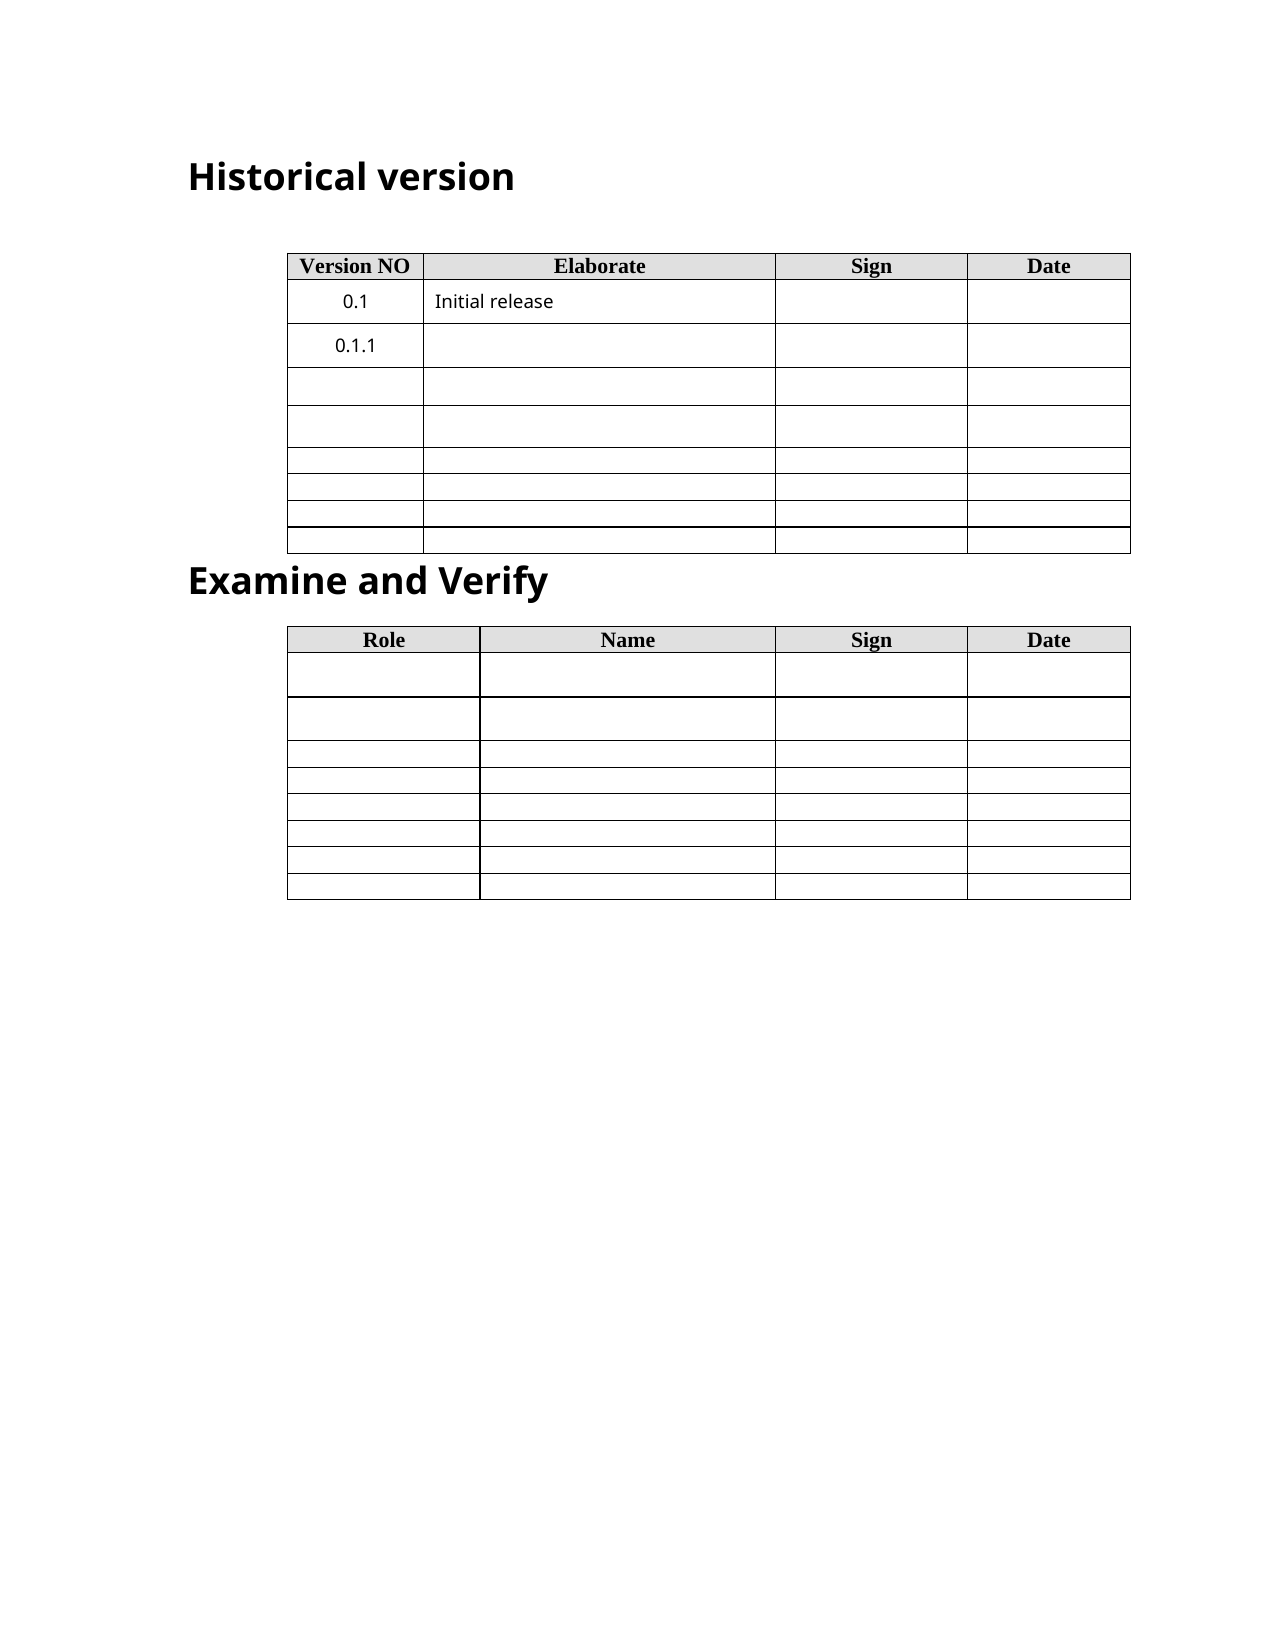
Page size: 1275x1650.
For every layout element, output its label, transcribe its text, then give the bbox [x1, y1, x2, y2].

table_cell [481, 821, 775, 846]
table_cell [288, 406, 423, 447]
table_header Version NO [288, 254, 423, 279]
table_cell [481, 768, 775, 793]
table_cell [968, 368, 1130, 405]
table_cell [424, 448, 775, 473]
table_cell [968, 653, 1130, 696]
table_cell [968, 794, 1130, 820]
table_cell [424, 368, 775, 405]
table_cell [481, 874, 775, 899]
table_cell [968, 501, 1130, 526]
table_cell [424, 324, 775, 367]
table_cell [481, 741, 775, 767]
table_cell [968, 280, 1130, 323]
table_header Role [288, 627, 479, 652]
table_cell [968, 698, 1130, 740]
table_cell Initial release [424, 280, 775, 323]
table_cell [288, 501, 423, 526]
table_cell [776, 280, 967, 323]
table_cell [288, 821, 479, 846]
table_cell [481, 653, 775, 696]
table_cell [776, 324, 967, 367]
table_cell [288, 874, 479, 899]
table_cell [776, 847, 967, 873]
table_cell [776, 448, 967, 473]
table_cell [288, 698, 479, 740]
table_cell [968, 448, 1130, 473]
table_cell [288, 741, 479, 767]
table_cell [481, 794, 775, 820]
table_cell [288, 768, 479, 793]
table_cell [776, 741, 967, 767]
table_cell [288, 368, 423, 405]
table_cell [424, 528, 775, 553]
table_cell [968, 741, 1130, 767]
table_cell [481, 847, 775, 873]
table_cell [968, 874, 1130, 899]
table_cell [424, 406, 775, 447]
table_cell [424, 501, 775, 526]
table_cell [968, 528, 1130, 553]
table_cell [288, 653, 479, 696]
table_cell 0.1.1 [288, 324, 423, 367]
table_cell [288, 847, 479, 873]
table_cell [776, 768, 967, 793]
table_cell [481, 698, 775, 740]
table_header Elaborate [424, 254, 775, 279]
table_header Sign [776, 254, 967, 279]
table_header Sign [776, 627, 967, 652]
table_header Name [481, 627, 775, 652]
table_cell [776, 474, 967, 500]
table_cell [968, 768, 1130, 793]
table_header Date [968, 627, 1130, 652]
text Examine and Verify [187, 554, 1087, 605]
table_cell [776, 528, 967, 553]
table_cell [776, 794, 967, 820]
table_cell [424, 474, 775, 500]
table_cell [288, 448, 423, 473]
table_cell [968, 324, 1130, 367]
table_cell [968, 847, 1130, 873]
table_cell [288, 474, 423, 500]
table_cell [288, 794, 479, 820]
table_cell 0.1 [288, 280, 423, 323]
table_cell [776, 368, 967, 405]
table_cell [968, 821, 1130, 846]
text Historical version [187, 150, 1087, 201]
table_header Date [968, 254, 1130, 279]
table_cell [776, 406, 967, 447]
table_cell [288, 528, 423, 553]
table_cell [776, 821, 967, 846]
table_cell [776, 501, 967, 526]
table_cell [968, 474, 1130, 500]
table_cell [776, 874, 967, 899]
table_cell [968, 406, 1130, 447]
table_cell [776, 653, 967, 696]
table_cell [776, 698, 967, 740]
